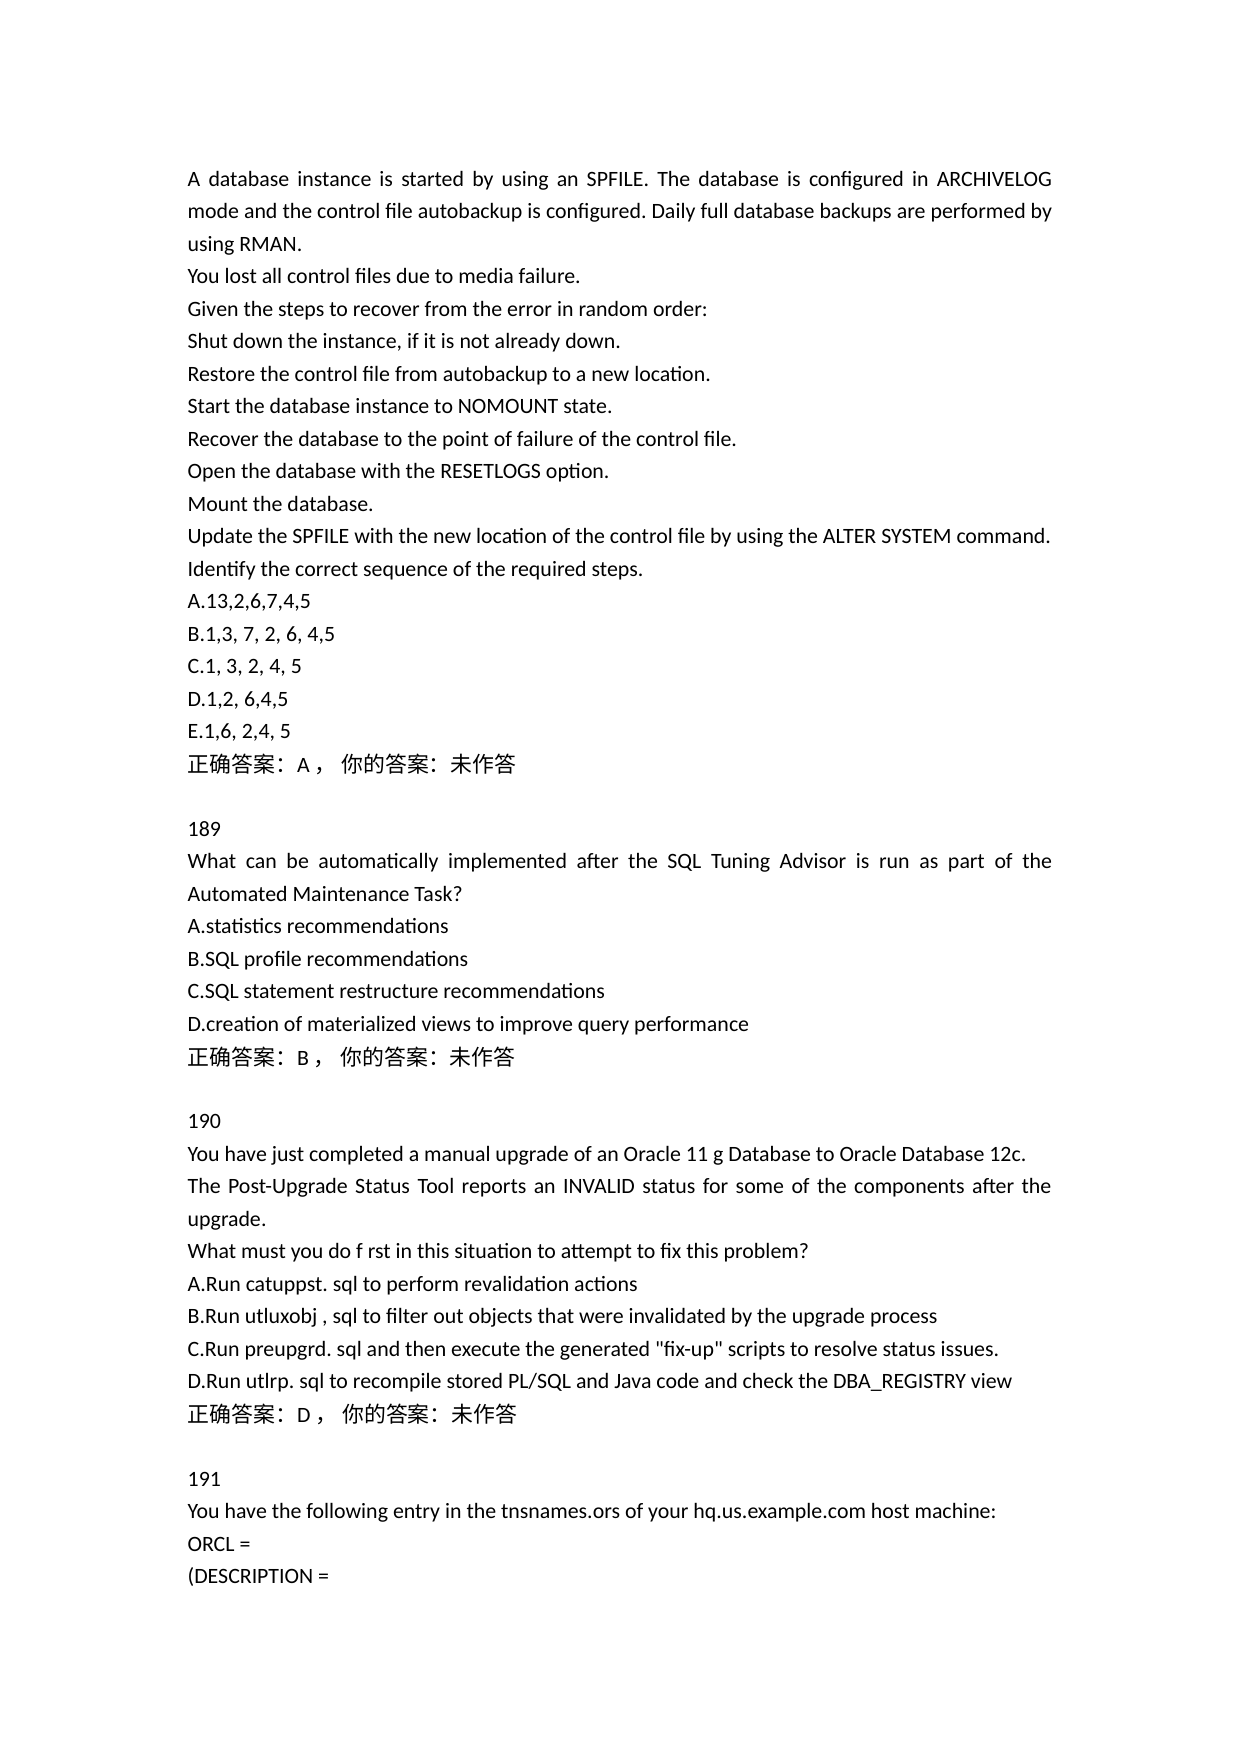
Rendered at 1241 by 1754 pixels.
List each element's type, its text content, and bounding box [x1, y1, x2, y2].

text Mount the database. [187, 487, 1053, 519]
text What must you do f rst in this situation to attempt to fix this problem? [187, 1234, 1053, 1267]
text C.Run preupgrd. sql and then execute the generated "fix-up" scripts to resolve status issues. [187, 1332, 1053, 1364]
text Update the SPFILE with the new location of the control file by using the ALTER SYSTEM command. [187, 519, 1053, 552]
text D.1,2, 6,4,5 [187, 682, 1053, 714]
text C.SQL statement restructure recommendations [187, 974, 1053, 1007]
text 189 [187, 812, 1053, 844]
text Identify the correct sequence of the required steps. [187, 552, 1053, 584]
text A database instance is started by using an SPFILE. The database is configured in ARCHIVELOG mode and the control file autobackup is configured. Daily full database backups are performed by using RMAN. [187, 162, 1053, 259]
text 191 [187, 1462, 1053, 1494]
text Recover the database to the point of failure of the control file. [187, 422, 1053, 454]
text 正确答案：A ， 你的答案：未作答 [187, 747, 1053, 779]
text Start the database instance to NOMOUNT state. [187, 389, 1053, 422]
text You have the following entry in the tnsnames.ors of your hq.us.example.com host machine: [187, 1494, 1053, 1527]
text Restore the control file from autobackup to a new location. [187, 357, 1053, 389]
text 正确答案：B ， 你的答案：未作答 [187, 1039, 1053, 1072]
text You lost all control files due to media failure. [187, 259, 1053, 292]
text You have just completed a manual upgrade of an Oracle 11 g Database to Oracle Database 12c. [187, 1137, 1053, 1169]
text Given the steps to recover from the error in random order: [187, 292, 1053, 324]
text B.SQL profile recommendations [187, 942, 1053, 974]
text D.Run utlrp. sql to recompile stored PL/SQL and Java code and check the DBA_REGISTRY view [187, 1364, 1053, 1397]
text D.creation of materialized views to improve query performance [187, 1007, 1053, 1039]
text A.Run catuppst. sql to perform revalidation actions [187, 1267, 1053, 1299]
text B.1,3, 7, 2, 6, 4,5 [187, 617, 1053, 649]
text 190 [187, 1104, 1053, 1137]
text ORCL = [187, 1527, 1053, 1559]
text B.Run utluxobj , sql to filter out objects that were invalidated by the upgrade process [187, 1299, 1053, 1332]
text E.1,6, 2,4, 5 [187, 714, 1053, 747]
text The Post-Upgrade Status Tool reports an INVALID status for some of the components after the upgrade. [187, 1169, 1053, 1234]
text C.1, 3, 2, 4, 5 [187, 649, 1053, 682]
text Shut down the instance, if it is not already down. [187, 324, 1053, 357]
text 正确答案：D ， 你的答案：未作答 [187, 1397, 1053, 1429]
text A.statistics recommendations [187, 909, 1053, 942]
text (DESCRIPTION = [187, 1559, 1053, 1592]
text What can be automatically implemented after the SQL Tuning Advisor is run as part of the Automated Maintenance Task? [187, 844, 1053, 909]
text A.13,2,6,7,4,5 [187, 584, 1053, 617]
text Open the database with the RESETLOGS option. [187, 454, 1053, 487]
